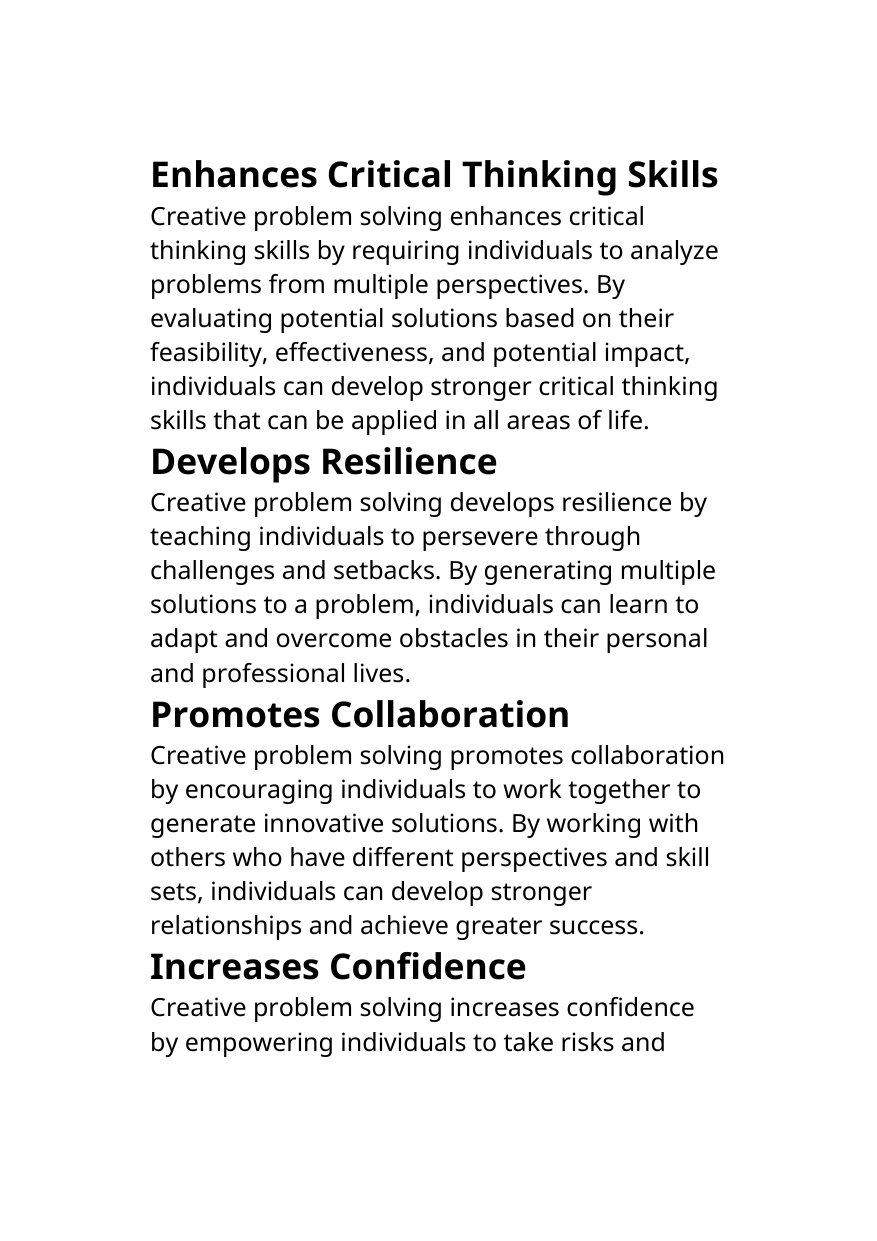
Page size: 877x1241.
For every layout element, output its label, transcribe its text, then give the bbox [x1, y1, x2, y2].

subtitle Promotes Collaboration [150, 689, 727, 737]
text Creative problem solving promotes collaboration by encouraging individuals to work together to generate innovative solutions. By working with others who have different perspectives and skill sets, individuals can develop stronger relationships and achieve greater success. [150, 737, 727, 942]
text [150, 990, 727, 1058]
subtitle Increases Confidence [150, 942, 727, 990]
text Creative problem solving enhances critical thinking skills by requiring individuals to analyze problems from multiple perspectives. By evaluating potential solutions based on their feasibility, effectiveness, and potential impact, individuals can develop stronger critical thinking skills that can be applied in all areas of life. [150, 198, 727, 437]
subtitle Enhances Critical Thinking Skills [150, 150, 727, 198]
text Creative problem solving develops resilience by teaching individuals to persevere through challenges and setbacks. By generating multiple solutions to a problem, individuals can learn to adapt and overcome obstacles in their personal and professional lives. [150, 485, 727, 689]
subtitle Develops Resilience [150, 437, 727, 485]
